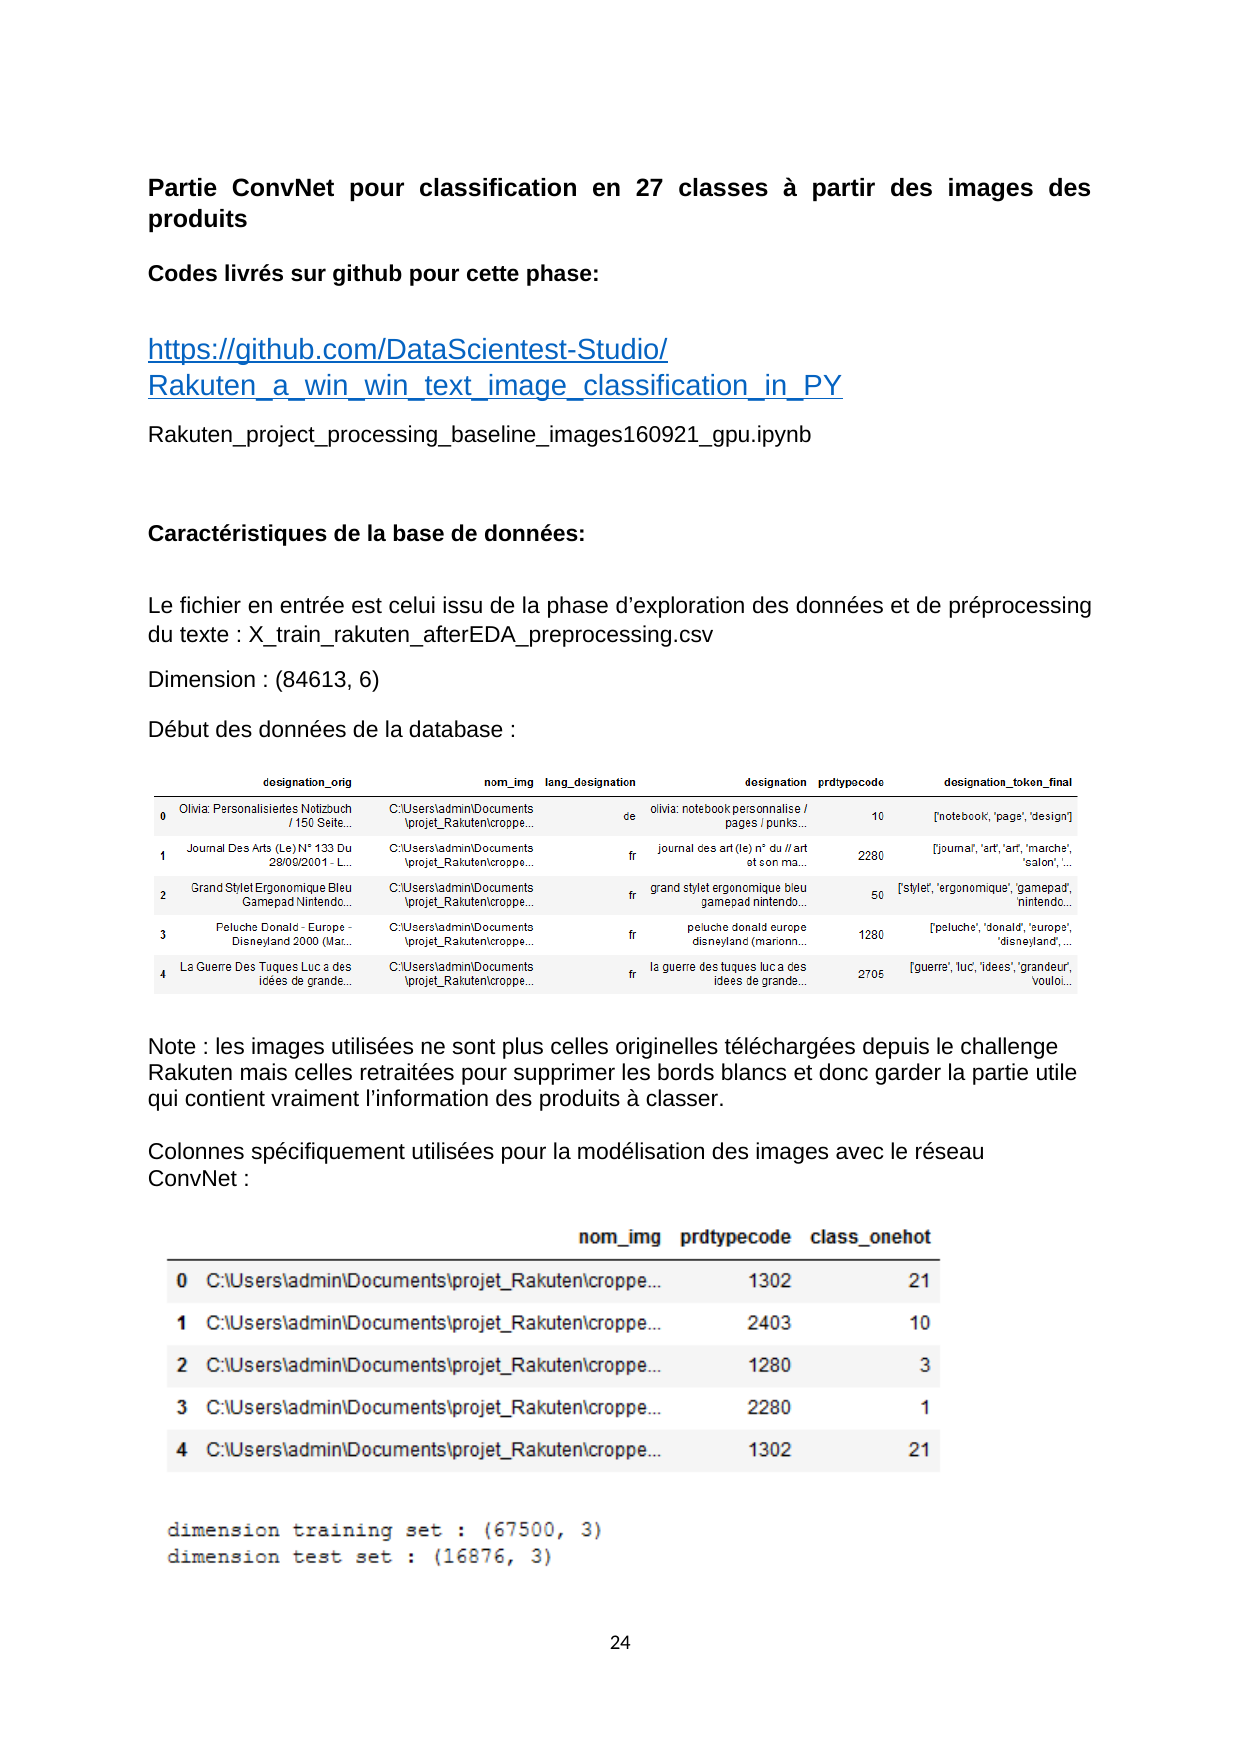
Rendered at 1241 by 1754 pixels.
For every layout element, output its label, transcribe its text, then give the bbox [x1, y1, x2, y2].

text Début des données de la database : [148, 716, 1093, 742]
subtitle Partie ConvNet pour classification en 27 classes à partir des images des produits [148, 173, 1093, 232]
picture [147, 1214, 970, 1574]
text Le fichier en entrée est celui issu de la phase d’exploration des données et de préprocessing du texte : X_train_rakuten_afterEDA_preprocessing.csv [148, 592, 1093, 647]
text Rakuten_project_processing_baseline_images160921_gpu.ipynb [148, 421, 1093, 447]
text Note : les images utilisées ne sont plus celles originelles téléchargées depuis le challenge Rakuten mais celles retraitées pour supprimer les bords blancs et donc garder la partie utile qui contient vraiment l’information des produits à classer. [148, 1033, 1093, 1112]
text Dimension : (84613, 6) [148, 666, 1093, 692]
text https://github.com/DataScientest-Studio/Rakuten_a_win_win_text_image_classification_in_PY [148, 332, 1093, 402]
text Colonnes spécifiquement utilisées pour la modélisation des images avec le réseau ConvNet : [148, 1138, 1093, 1191]
subtitle Codes livrés sur github pour cette phase: [148, 260, 1093, 286]
picture [147, 768, 1093, 1007]
subtitle Caractéristiques de la base de données: [148, 520, 1093, 546]
